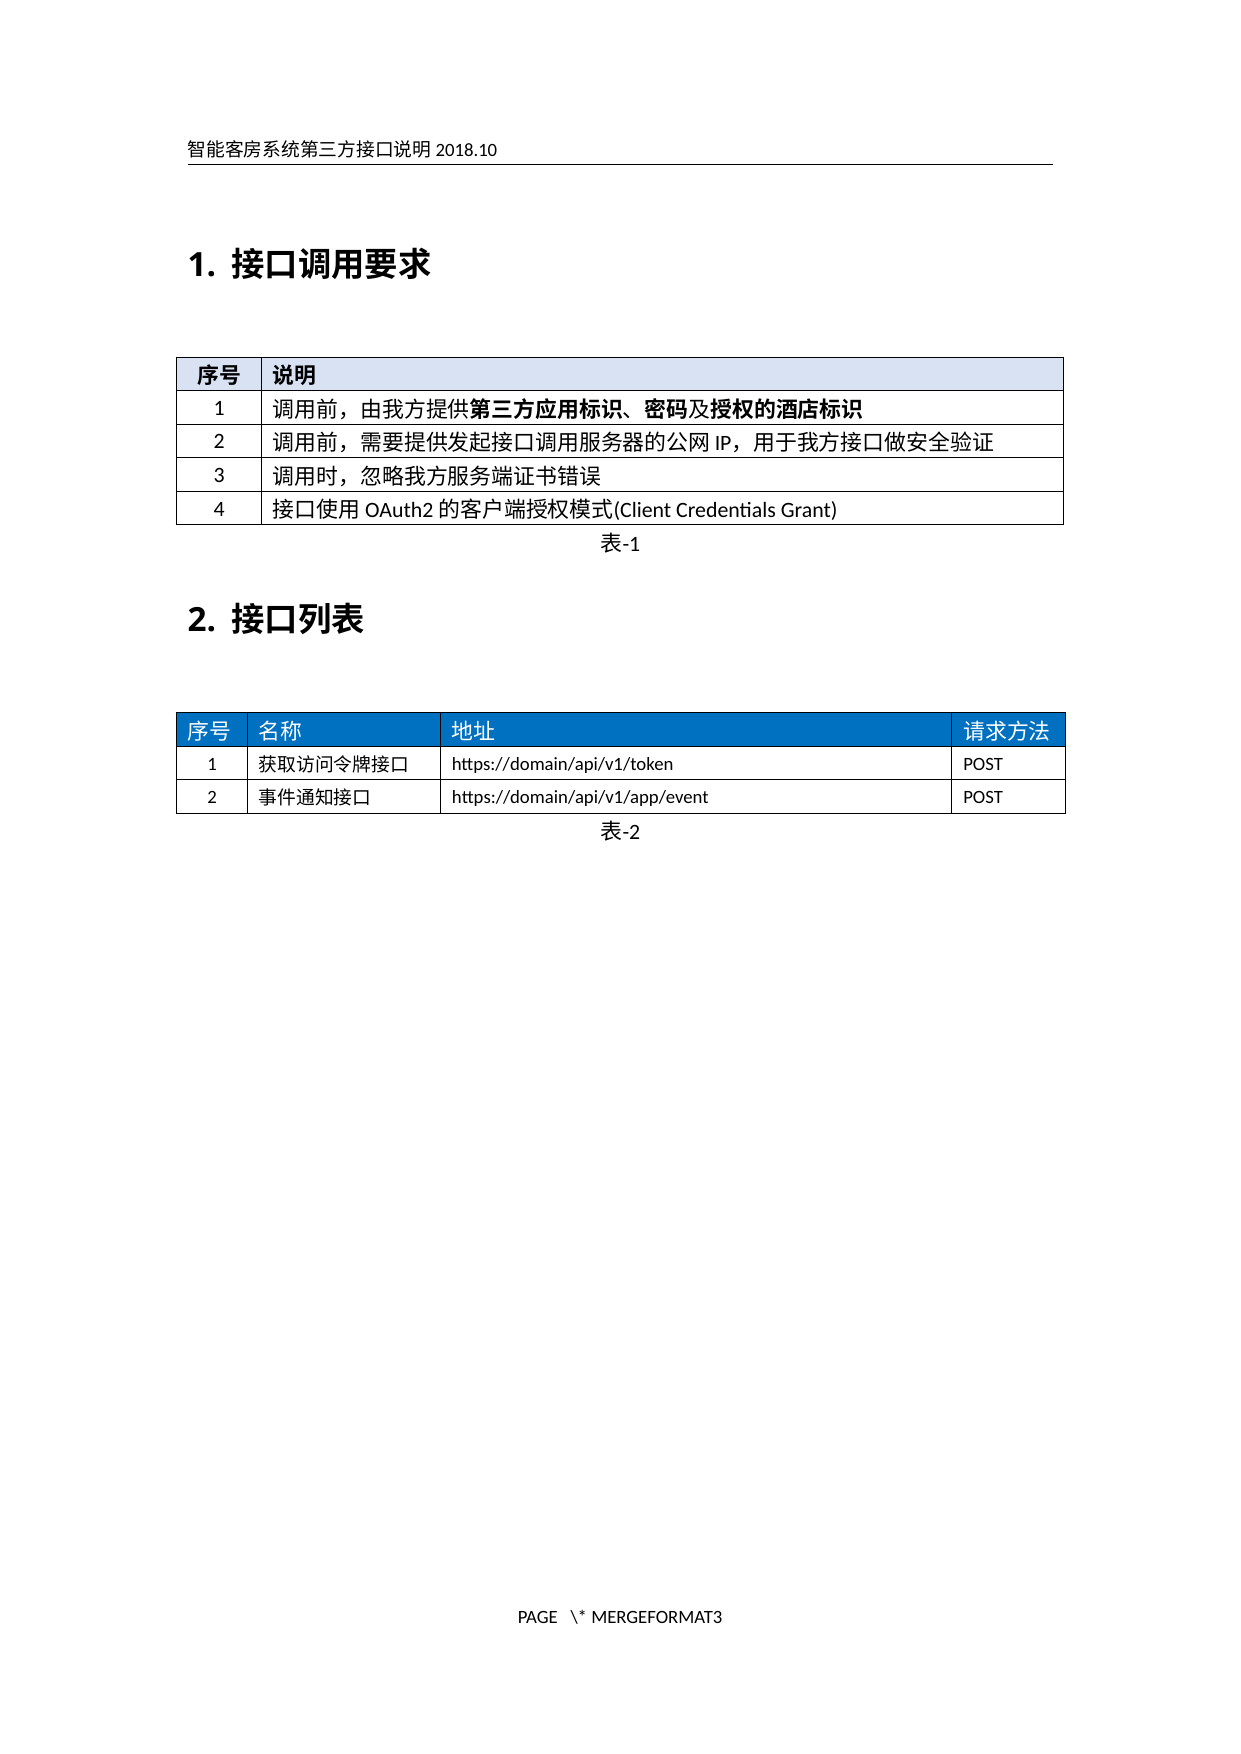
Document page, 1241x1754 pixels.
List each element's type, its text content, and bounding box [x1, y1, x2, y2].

table_cell 4 [177, 492, 261, 524]
table_cell https://domain/api/v1/app/event [441, 780, 951, 813]
table_cell POST [952, 747, 1065, 779]
subtitle 接口列表 [187, 585, 1053, 650]
table_header 序号 [177, 358, 261, 390]
table_cell 调用前，由我方提供第三方应用标识、密码及授权的酒店标识 [262, 391, 1063, 424]
table_header 说明 [262, 358, 1063, 390]
table_cell 接口使用 OAuth2 的客户端授权模式(Client Credentials Grant) [262, 492, 1063, 524]
table_cell 1 [177, 747, 247, 779]
table_cell 调用时，忽略我方服务端证书错误 [262, 458, 1063, 491]
table_header 序号 [177, 713, 247, 746]
table_cell 2 [177, 425, 261, 457]
table_cell 获取访问令牌接口 [248, 747, 440, 779]
subtitle 接口调用要求 [187, 229, 1053, 294]
table_cell https://domain/api/v1/token [441, 747, 951, 779]
table_header 请求方法 [952, 713, 1065, 746]
table_cell 调用前，需要提供发起接口调用服务器的公网IP，用于我方接口做安全验证 [262, 425, 1063, 457]
table_cell POST [952, 780, 1065, 813]
text 表-1 [187, 525, 1053, 558]
table_cell 1 [177, 391, 261, 424]
table_cell 2 [177, 780, 247, 813]
table_header 名称 [248, 713, 440, 746]
table_cell 事件通知接口 [248, 780, 440, 813]
table_cell 3 [177, 458, 261, 491]
text 表-2 [187, 814, 1053, 846]
table_header 地址 [441, 713, 951, 746]
